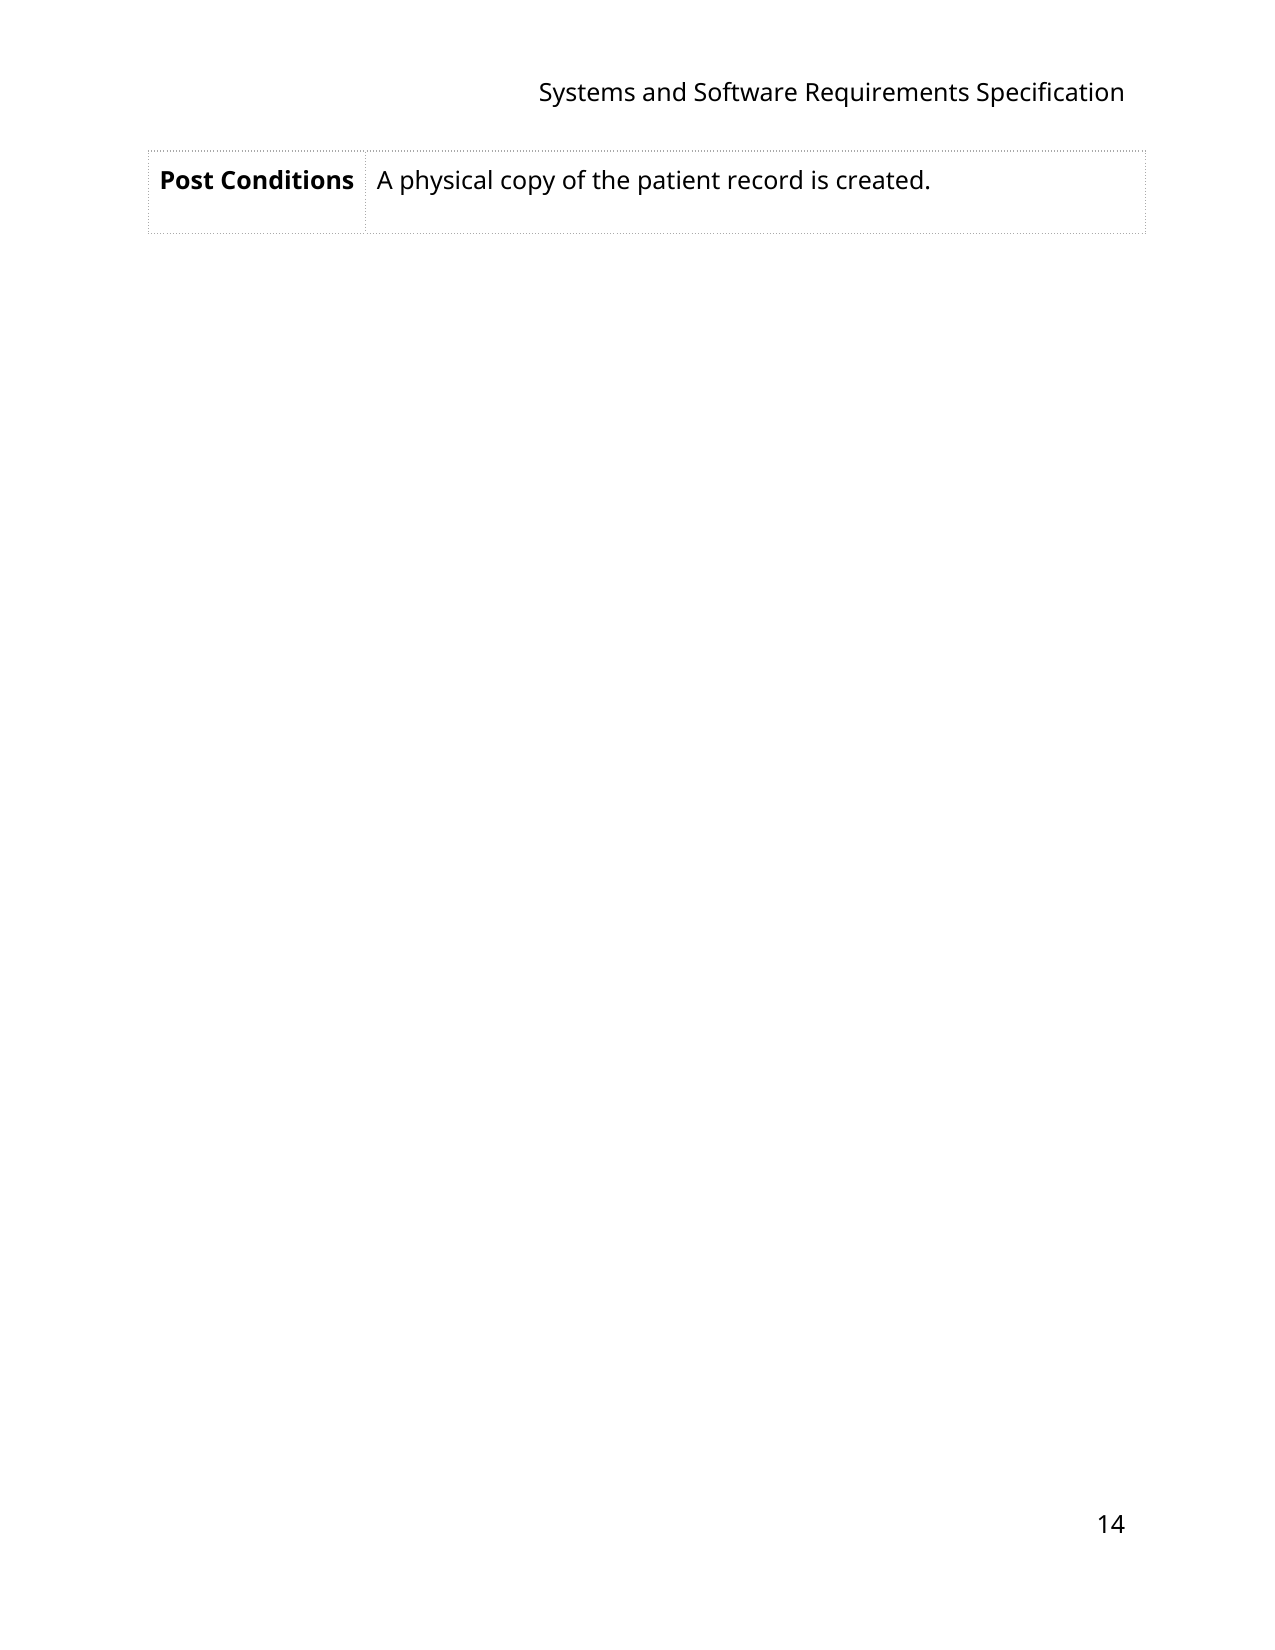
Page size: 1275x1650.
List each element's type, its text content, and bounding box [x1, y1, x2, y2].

table_cell Post Conditions [149, 150, 366, 233]
table_cell A physical copy of the patient record is created. [366, 150, 1145, 233]
